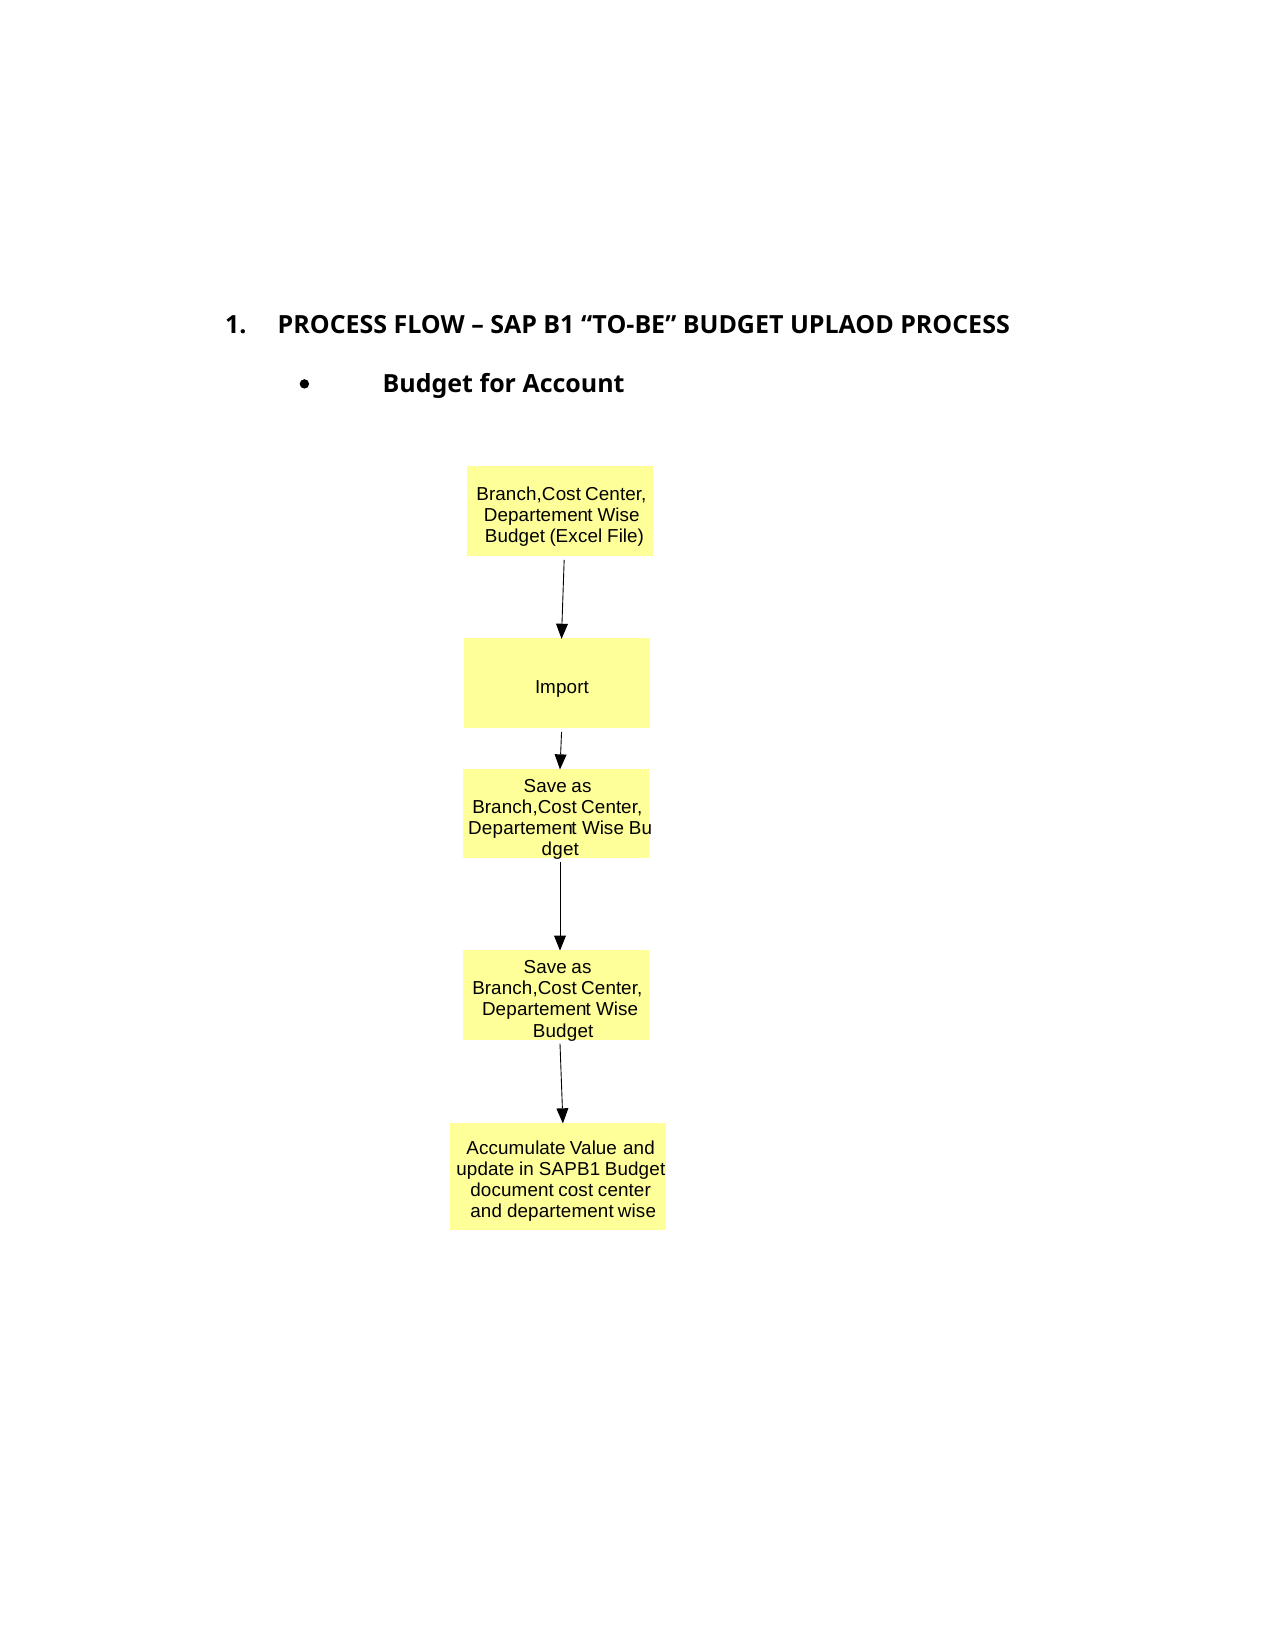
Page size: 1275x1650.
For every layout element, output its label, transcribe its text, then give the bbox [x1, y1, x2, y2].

subtitle PROCESS FLOW – SAP B1 “TO-BE” BUDGET UPLAOD PROCESS [225, 307, 1125, 341]
subtitle Budget for Account [300, 366, 1125, 400]
